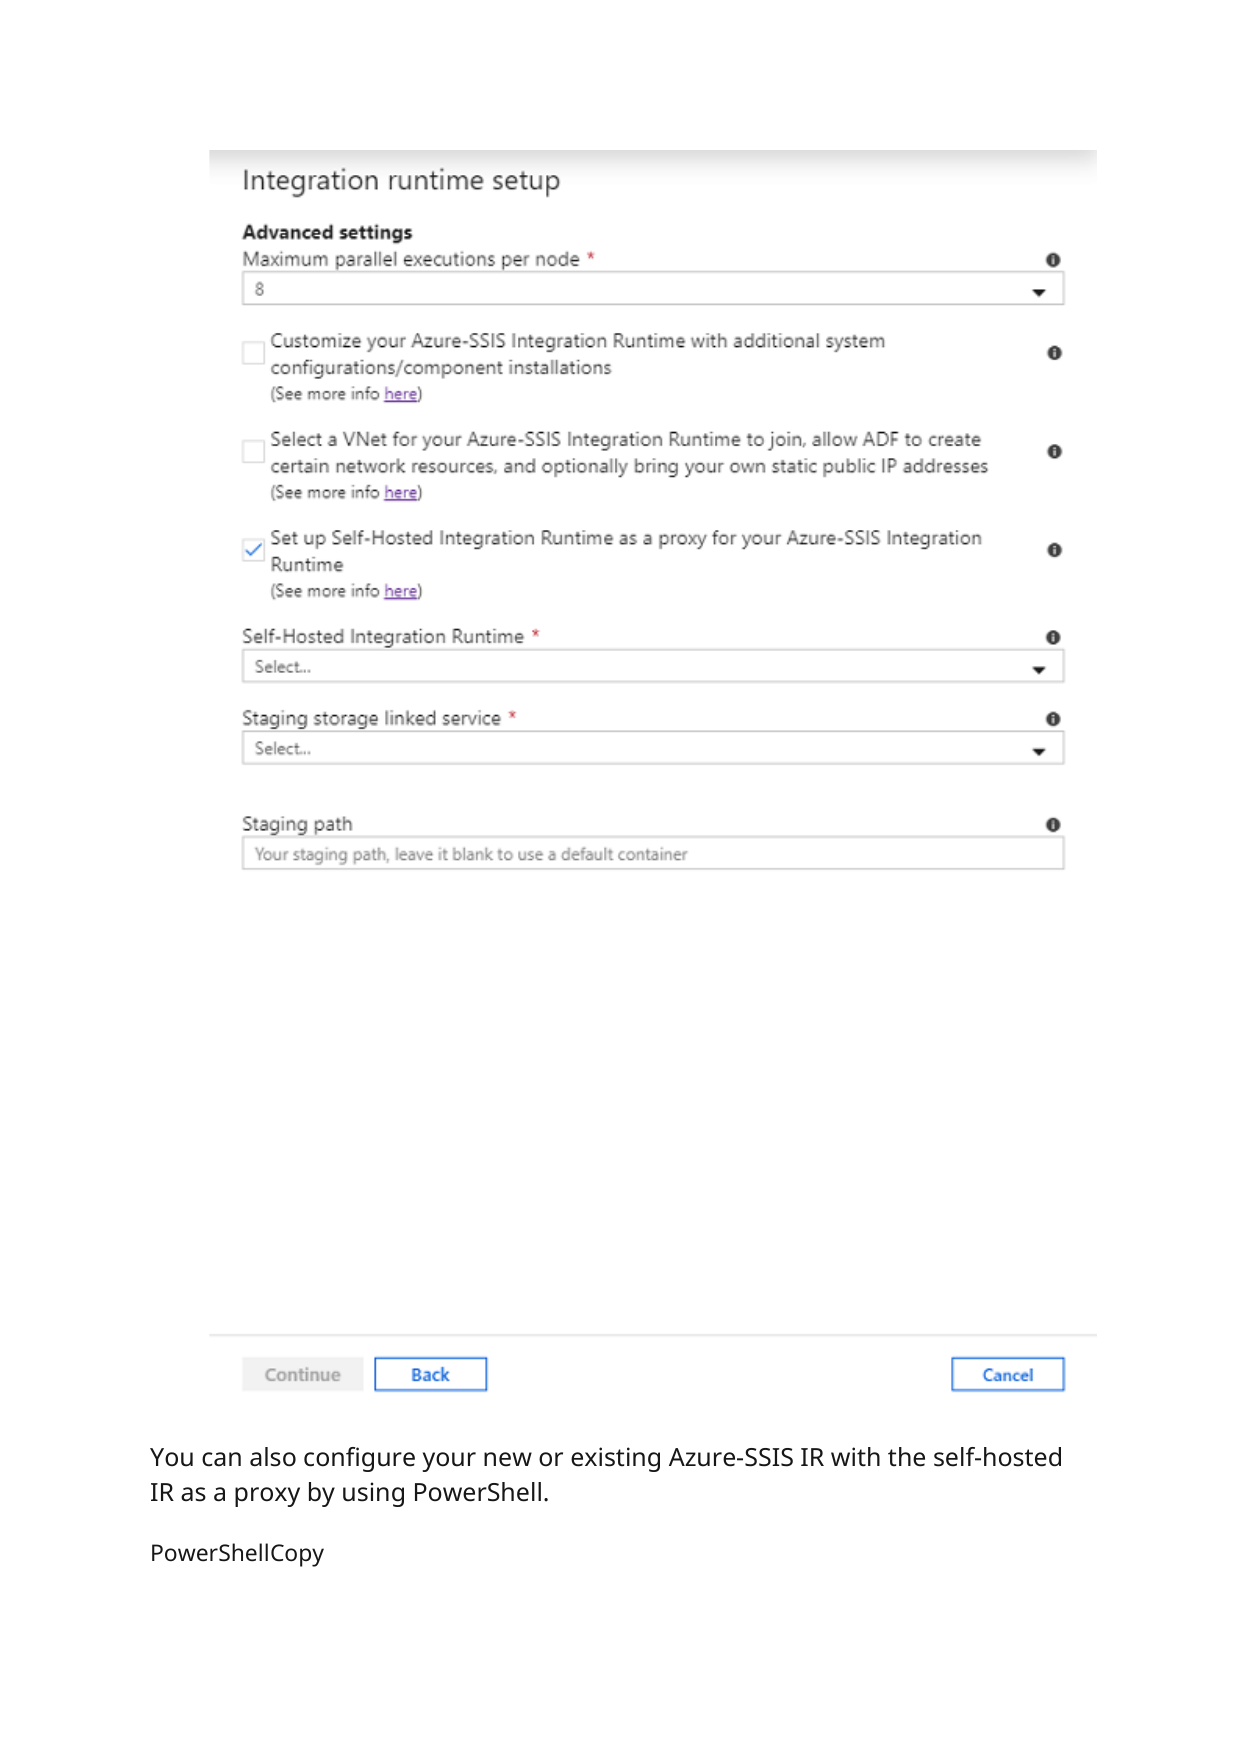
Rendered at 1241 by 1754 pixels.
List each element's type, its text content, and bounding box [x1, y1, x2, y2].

picture [209, 150, 1097, 1411]
text PowerShellCopy [150, 1537, 1090, 1569]
text You can also configure your new or existing Azure-SSIS IR with the self-hosted IR as a proxy by using PowerShell. [150, 1440, 1090, 1508]
